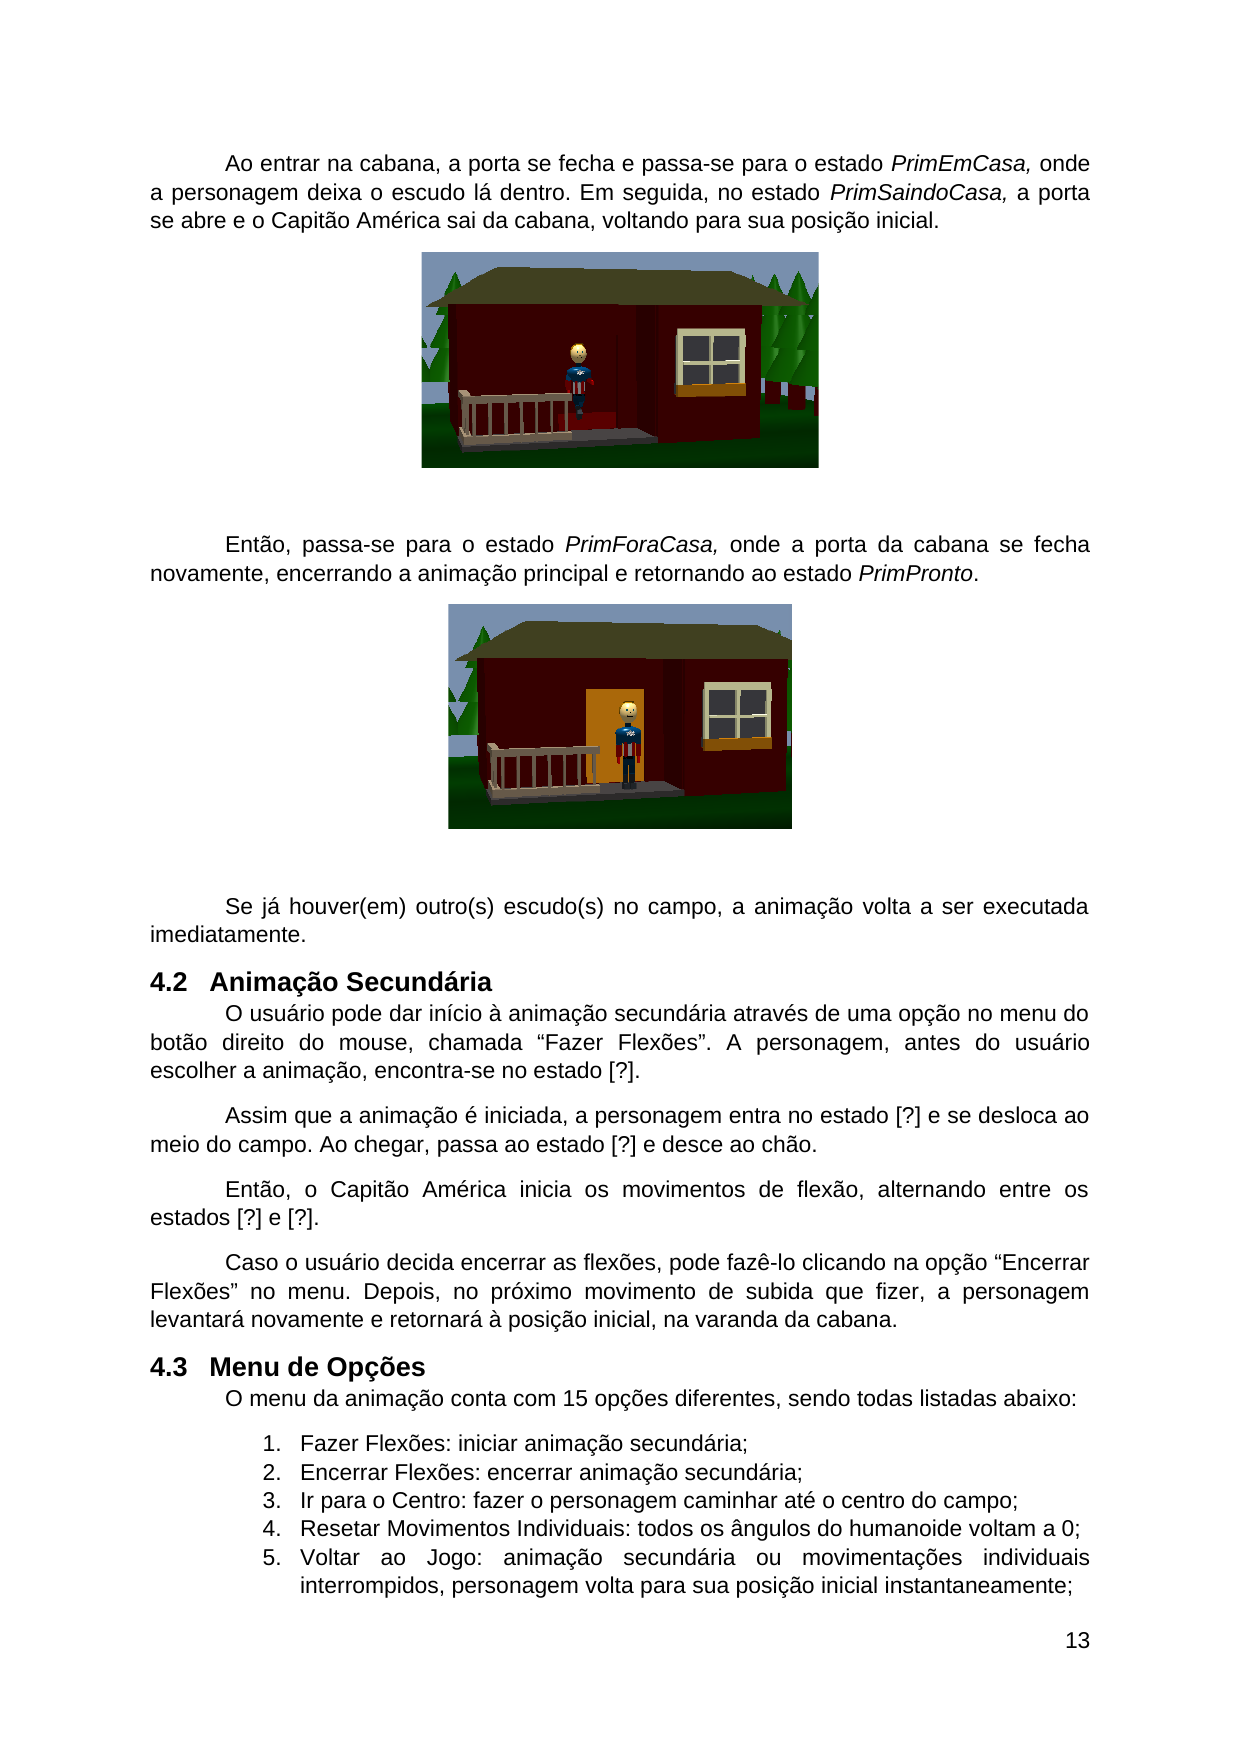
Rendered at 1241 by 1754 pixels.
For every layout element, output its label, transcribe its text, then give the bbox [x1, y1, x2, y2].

subtitle Menu de Opções [150, 1351, 1090, 1382]
list Ir para o Centro: fazer o personagem caminhar até o centro do campo; [262, 1487, 1090, 1513]
picture [448, 604, 792, 829]
text Então, o Capitão América inicia os movimentos de flexão, alternando entre os estados [?] e [?]. [150, 1176, 1090, 1230]
text O menu da animação conta com 15 opções diferentes, sendo todas listadas abaixo: [150, 1385, 1090, 1411]
list Resetar Movimentos Individuais: todos os ângulos do humanoide voltam a 0; [262, 1515, 1090, 1542]
text Então, passa-se para o estado PrimForaCasa, onde a porta da cabana se fecha novamente, encerrando a animação principal e retornando ao estado PrimPronto. [150, 531, 1090, 586]
list Encerrar Flexões: encerrar animação secundária; [262, 1458, 1090, 1485]
subtitle Animação Secundária [150, 966, 1090, 998]
picture [421, 252, 819, 468]
text O usuário pode dar início à animação secundária através de uma opção no menu do botão direito do mouse, chamada “Fazer Flexões”. A personagem, antes do usuário escolher a animação, encontra-se no estado [?]. [150, 1000, 1090, 1083]
text Ao entrar na cabana, a porta se fecha e passa-se para o estado PrimEmCasa, onde a personagem deixa o escudo lá dentro. Em seguida, no estado PrimSaindoCasa, a porta se abre e o Capitão América sai da cabana, voltando para sua posição inicial. [150, 150, 1090, 233]
text Caso o usuário decida encerrar as flexões, pode fazê-lo clicando na opção “Encerrar Flexões” no menu. Depois, no próximo movimento de subida que fizer, a personagem levantará novamente e retornará à posição inicial, na varanda da cabana. [150, 1249, 1090, 1332]
text Assim que a animação é iniciada, a personagem entra no estado [?] e se desloca ao meio do campo. Ao chegar, passa ao estado [?] e desce ao chão. [150, 1102, 1090, 1157]
list Fazer Flexões: iniciar animação secundária; [262, 1430, 1090, 1456]
list Voltar ao Jogo: animação secundária ou movimentações individuais interrompidos, personagem volta para sua posição inicial instantaneamente; [262, 1544, 1090, 1598]
text Se já houver(em) outro(s) escudo(s) no campo, a animação volta a ser executada imediatamente. [150, 893, 1090, 948]
